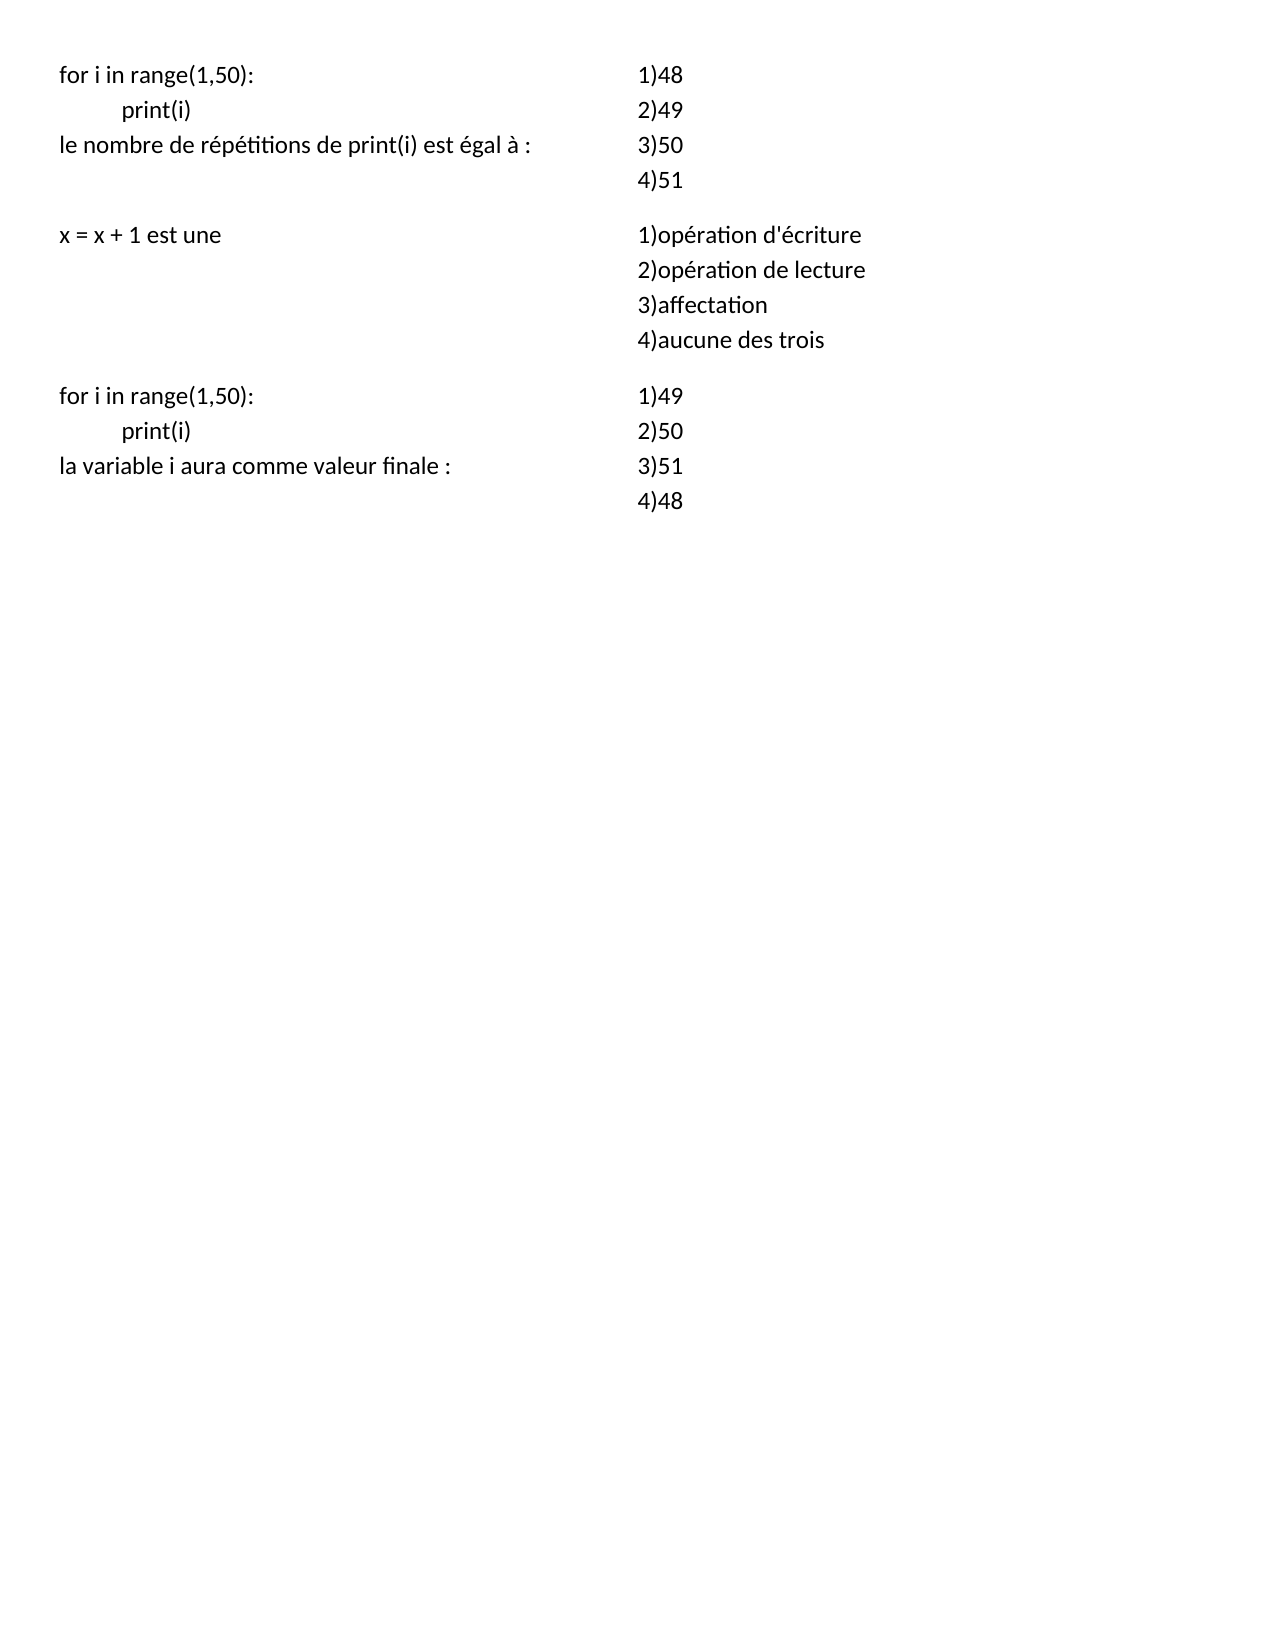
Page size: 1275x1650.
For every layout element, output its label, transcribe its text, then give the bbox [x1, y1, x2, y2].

table_header for i in range(1,50): print(i) le nombre de répétitions de print(i) est égal à : [48, 59, 626, 220]
table_cell 1)49 2)50 3)51 4)48 [626, 380, 1205, 576]
table_cell 1)opération d'écriture 2)opération de lecture 3)affectation 4)aucune des trois [626, 220, 1205, 380]
table_cell x = x + 1 est une [48, 220, 626, 380]
table_header 1)48 2)49 3)50 4)51 [626, 59, 1205, 220]
table_cell for i in range(1,50): print(i) la variable i aura comme valeur finale : [48, 380, 626, 576]
